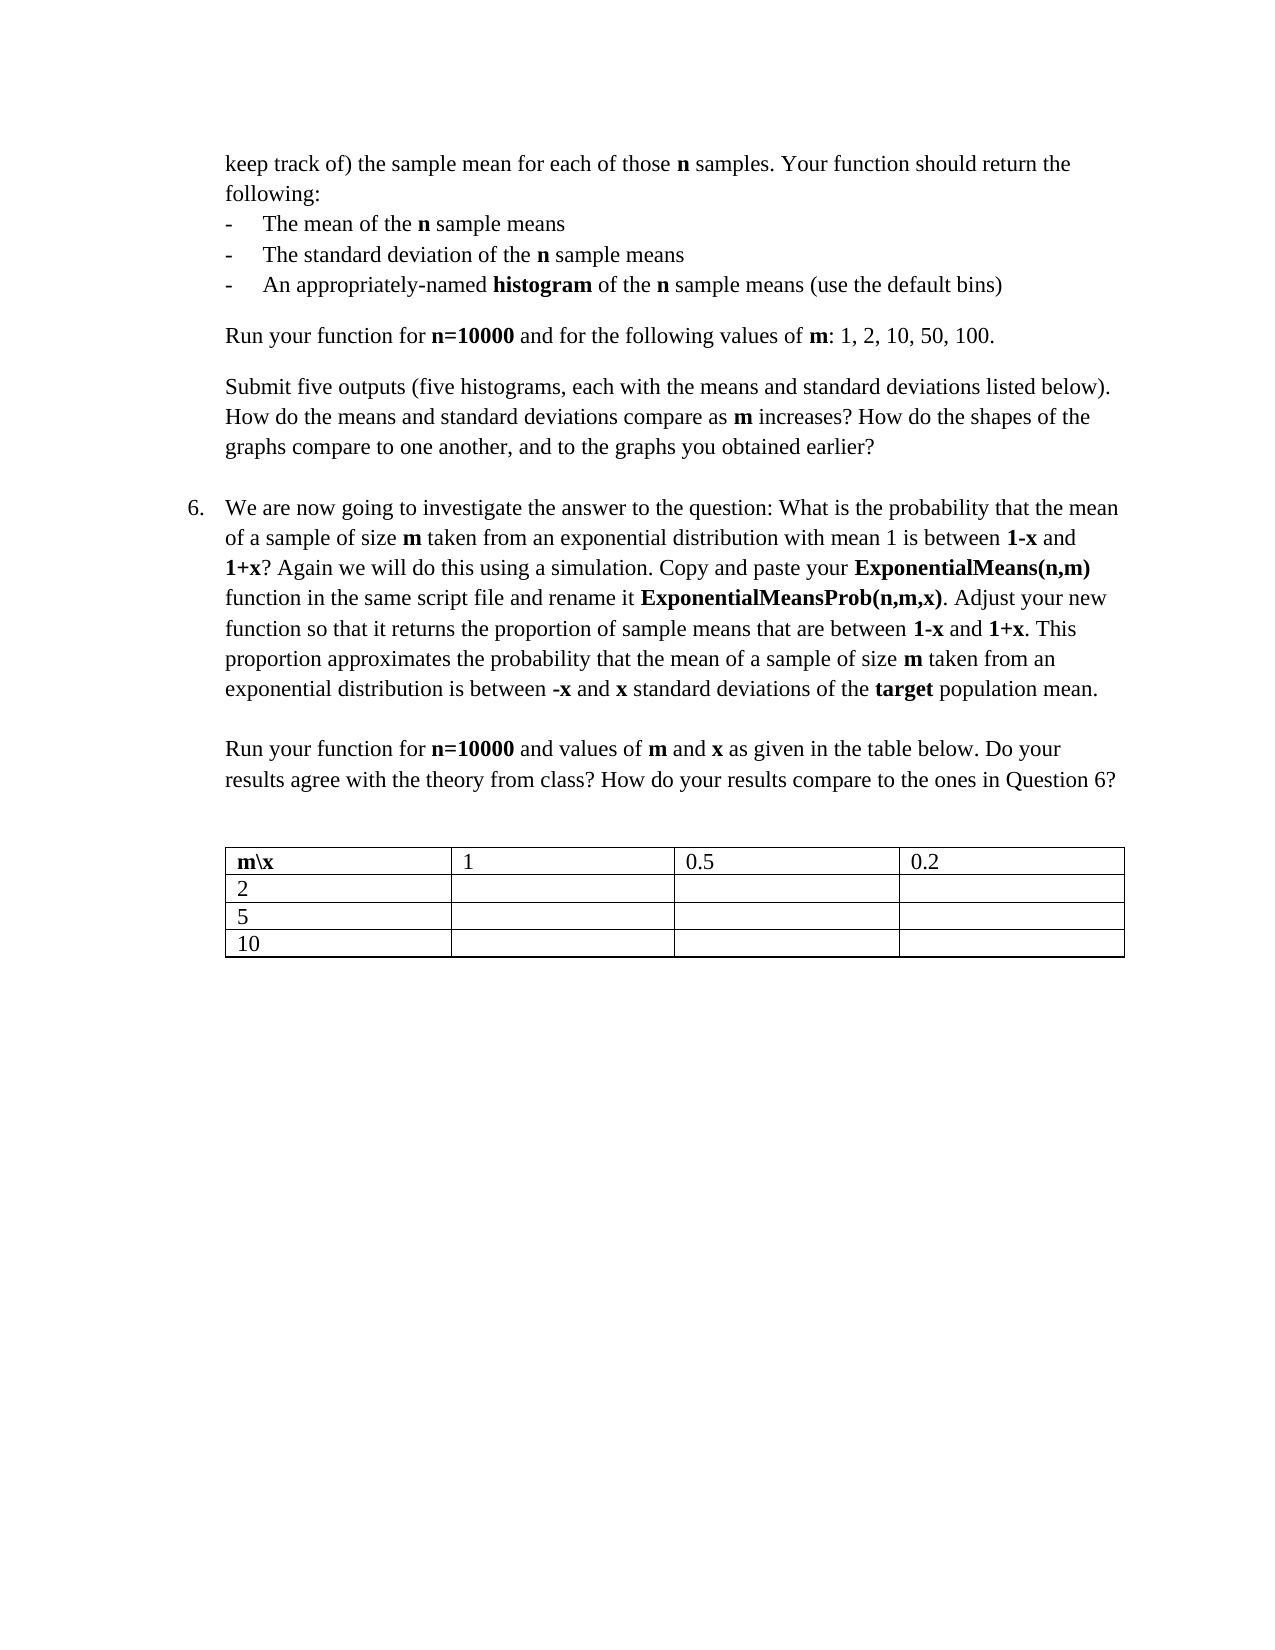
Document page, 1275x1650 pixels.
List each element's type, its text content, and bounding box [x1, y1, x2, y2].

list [187, 150, 1125, 207]
table_cell [900, 903, 1124, 929]
text Run your function for n=10000 and for the following values of m: 1, 2, 10, 50, 100. [225, 322, 1125, 348]
table_cell [452, 875, 674, 902]
table_cell 5 [226, 903, 451, 929]
table_cell [900, 930, 1124, 956]
table_cell [675, 930, 899, 956]
table_cell [452, 930, 674, 956]
table_cell [675, 875, 899, 902]
list The standard deviation of the n sample means [225, 241, 1125, 267]
table_cell 2 [226, 875, 451, 902]
list The mean of the n sample means [225, 210, 1125, 237]
table_cell [452, 903, 674, 929]
table_header 0.2 [900, 848, 1124, 874]
table_header 0.5 [675, 848, 899, 874]
table_header 1 [452, 848, 674, 874]
table_header m\x [226, 848, 451, 874]
table_cell [675, 903, 899, 929]
table_cell 10 [226, 930, 451, 956]
list An appropriately-named histogram of the n sample means (use the default bins) [225, 271, 1125, 297]
table_cell [900, 875, 1124, 902]
list Submit five outputs (five histograms, each with the means and standard deviations listed below). How do the means and standard deviations compare as m increases? How do the shapes of the graphs compare to one another, and to the graphs you obtained earlier? [225, 373, 1125, 460]
list We are now going to investigate the answer to the question: What is the probability that the mean of a sample of size m taken from an exponential distribution with mean 1 is between 1-x and 1+x? Again we will do this using a simulation. Copy and paste your ExponentialMeans(n,m) function in the same script file and rename it ExponentialMeansProb(n,m,x). Adjust your new function so that it returns the proportion of sample means that are between 1-x and 1+x. This proportion approximates the probability that the mean of a sample of size m taken from an exponential distribution is between -x and x standard deviations of the target population mean. Run your function for n=10000 and values of m and x as given in the table below. Do your results agree with the theory from class? How do your results compare to the ones in Question 6? [187, 494, 1125, 792]
